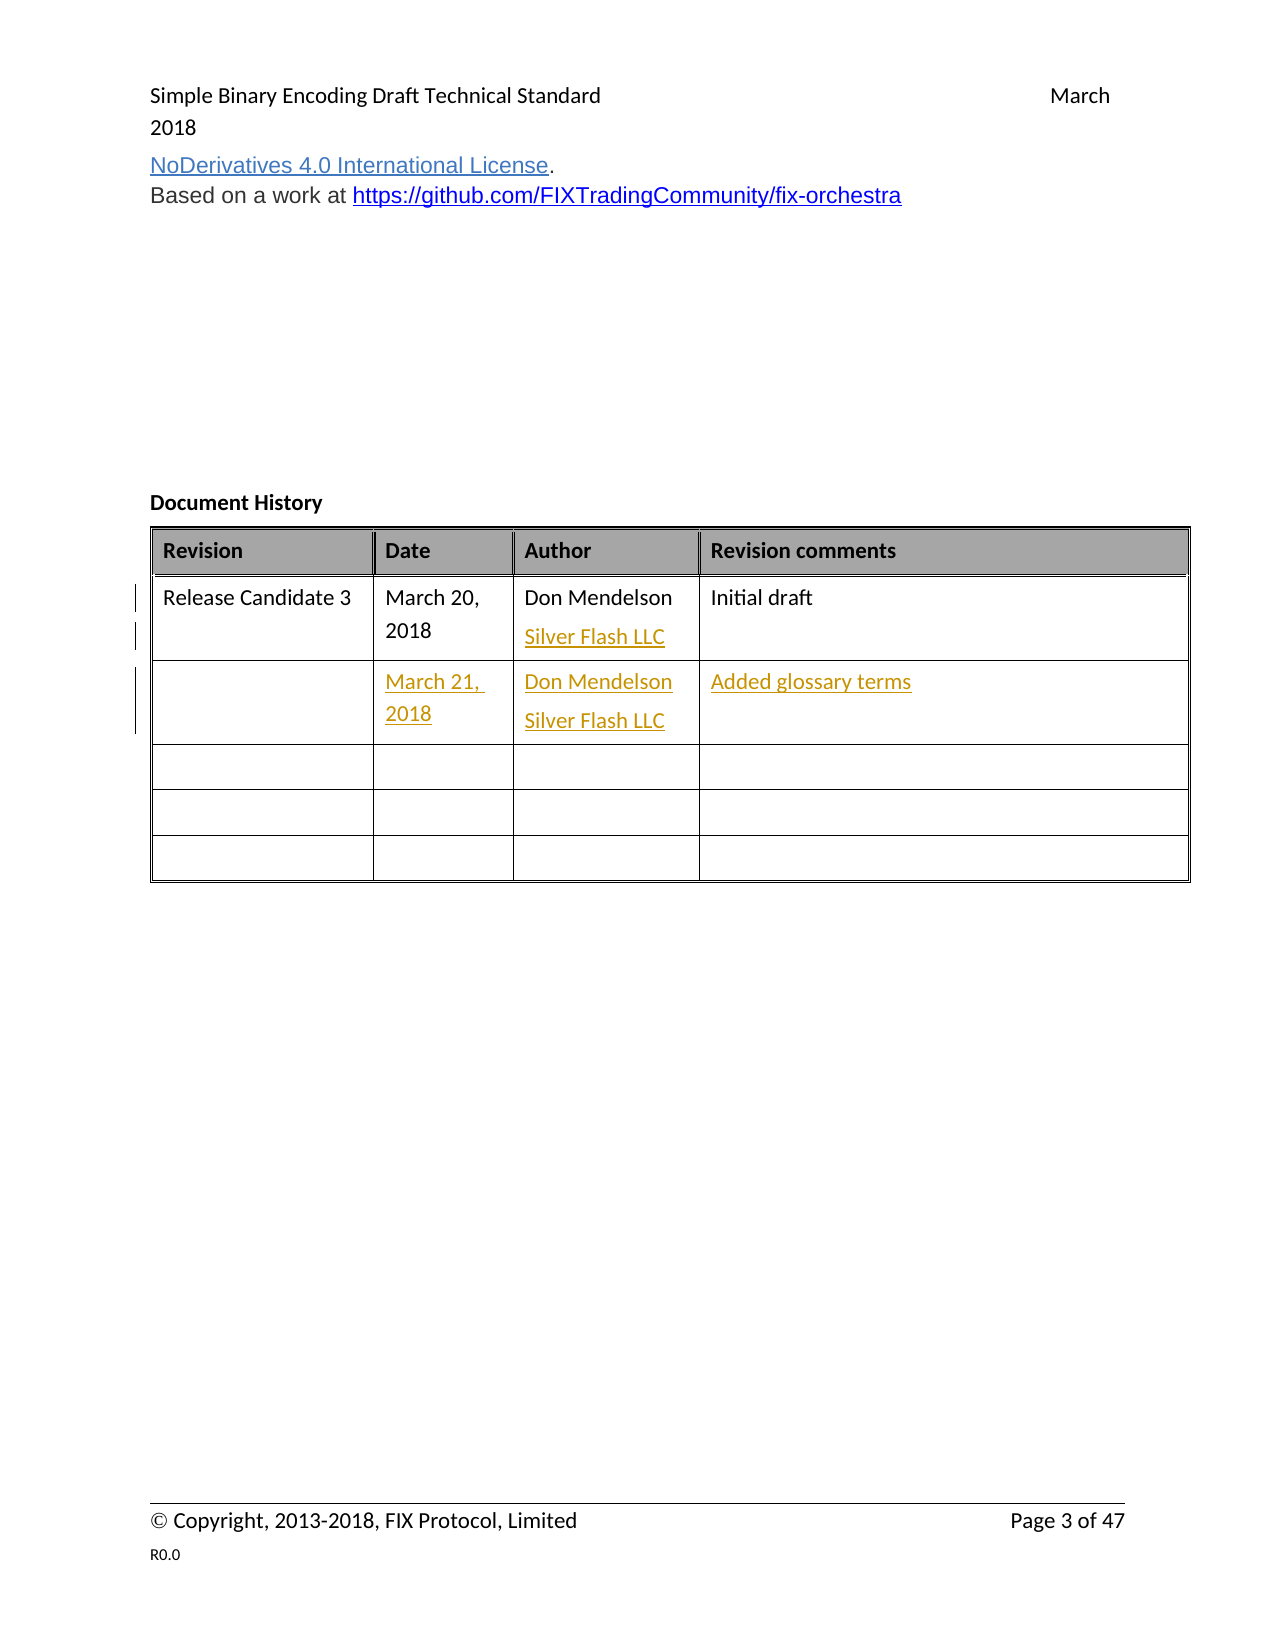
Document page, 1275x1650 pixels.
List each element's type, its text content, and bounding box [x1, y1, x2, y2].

table_cell [374, 745, 513, 789]
table_header Revision comments [699, 530, 1188, 574]
table_cell [153, 661, 373, 744]
table_cell Release Candidate 3 [152, 574, 373, 660]
table_cell [700, 836, 1188, 880]
table_cell [514, 790, 699, 835]
table_cell [374, 836, 513, 880]
table_header Date [374, 530, 513, 574]
table_cell [153, 836, 373, 880]
table_header Revision [153, 528, 374, 574]
text Document History [150, 488, 1125, 516]
table_cell March 20, 2018 [374, 577, 513, 660]
table_cell Initial draft [700, 574, 1189, 660]
table_cell [514, 745, 699, 789]
table_header Author [513, 530, 699, 574]
table_cell [153, 745, 373, 789]
table_cell [514, 661, 699, 744]
table_cell [374, 661, 513, 744]
table_cell [700, 790, 1188, 835]
table_cell [700, 661, 1188, 744]
table_cell [153, 790, 373, 835]
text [150, 152, 1125, 208]
table_cell [700, 745, 1188, 789]
table_cell Don Mendelson [514, 577, 699, 660]
table_cell [374, 790, 513, 835]
table_cell [514, 836, 699, 880]
